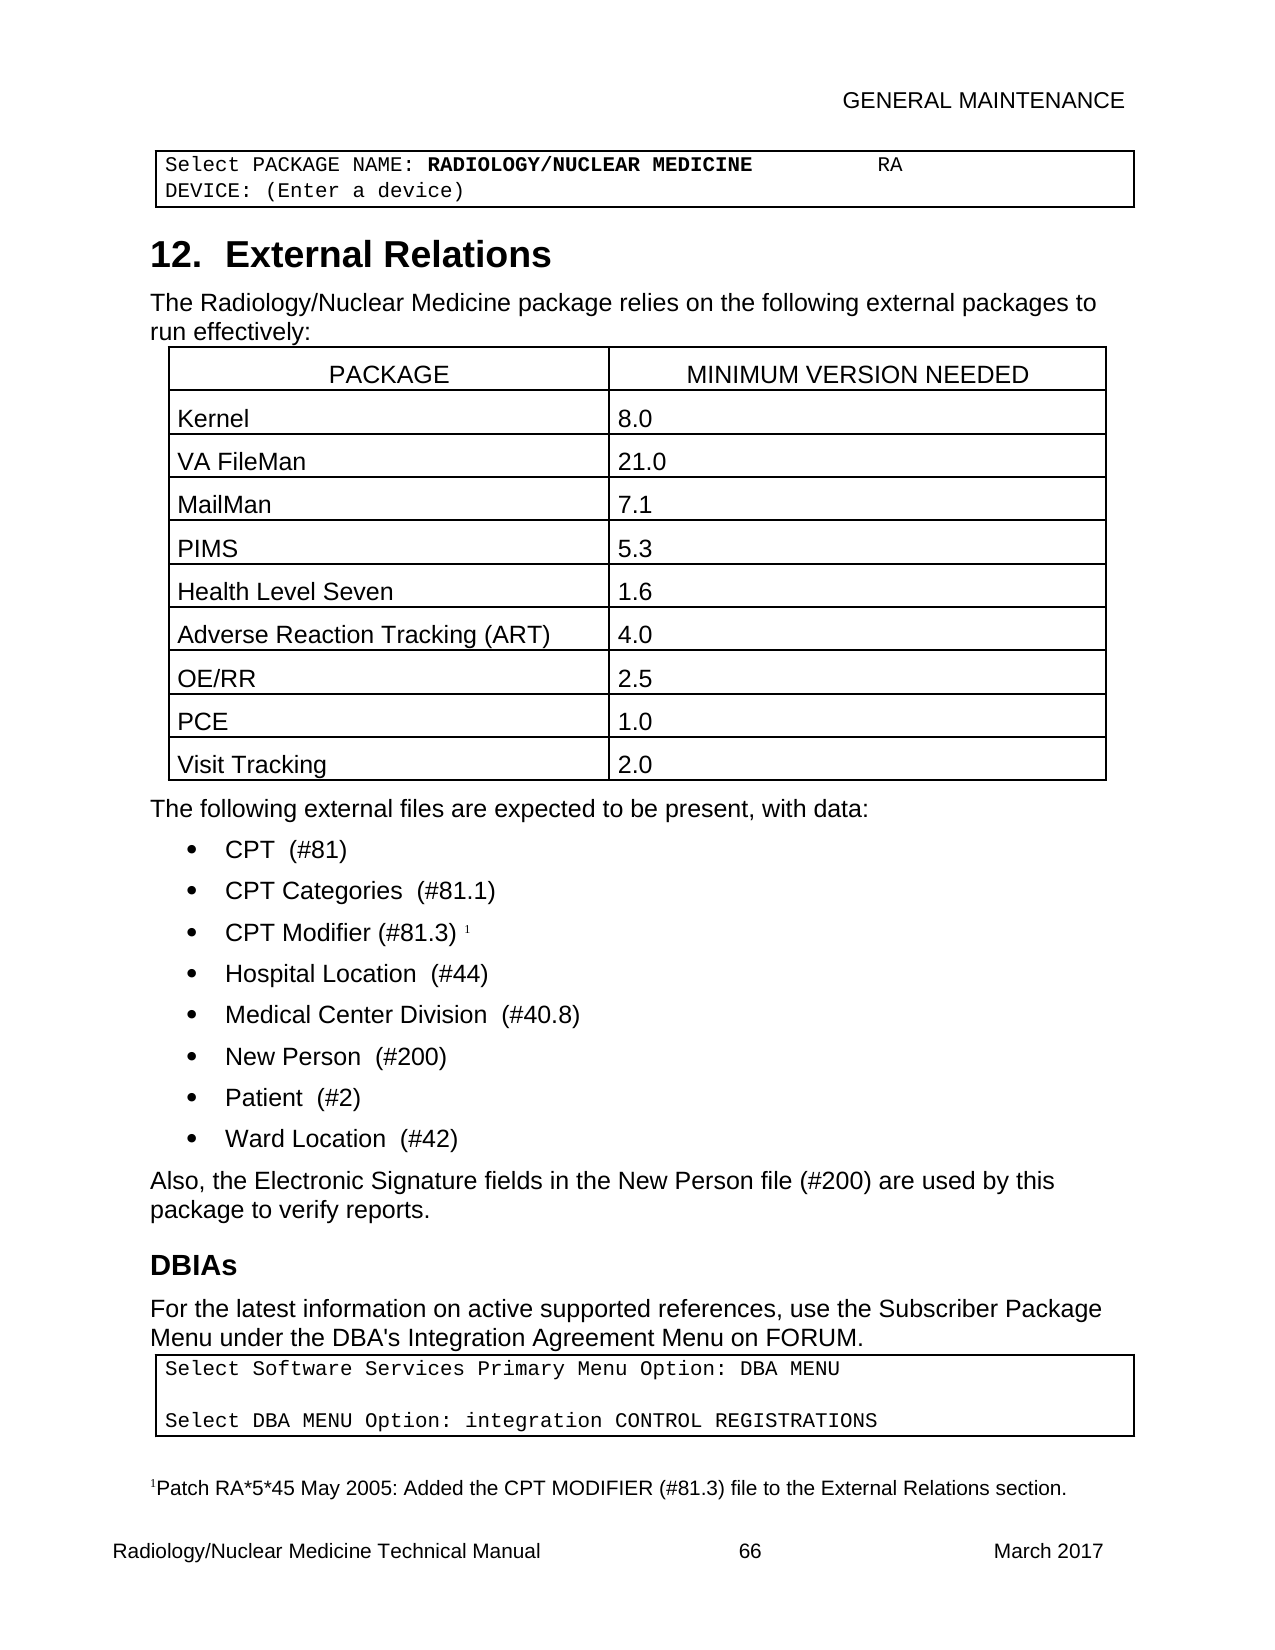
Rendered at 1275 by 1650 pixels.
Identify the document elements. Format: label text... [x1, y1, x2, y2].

table_cell PCE [170, 695, 608, 736]
table_cell 4.0 [610, 608, 1105, 649]
text Select DBA MENU Option: integration CONTROL REGISTRATIONS [157, 1405, 1133, 1435]
table_cell 1.0 [610, 695, 1105, 736]
list Medical Center Division (#40.8) [187, 1000, 1125, 1029]
text Select PACKAGE NAME: RADIOLOGY/NUCLEAR MEDICINE RA [157, 152, 1133, 176]
list Patient (#2) [187, 1083, 1125, 1112]
text Select Software Services Primary Menu Option: DBA MENU [157, 1356, 1133, 1382]
table_cell 2.5 [610, 651, 1105, 692]
table_cell VA FileMan [170, 435, 608, 476]
list CPT Categories (#81.1) [187, 876, 1125, 905]
table_cell 2.0 [610, 738, 1105, 779]
table_cell Health Level Seven [170, 565, 608, 606]
text For the latest information on active supported references, use the Subscriber Package Menu under the DBA's Integration Agreement Menu on FORUM. [150, 1294, 1125, 1352]
table_header PACKAGE [170, 348, 608, 389]
list Ward Location (#42) [187, 1124, 1125, 1153]
table_cell Kernel [170, 391, 608, 432]
subtitle DBIAs [150, 1248, 1125, 1282]
table_cell 7.1 [610, 478, 1105, 519]
text The following external files are expected to be present, with data: [150, 794, 1125, 822]
table_cell 5.3 [610, 521, 1105, 562]
subtitle External Relations [150, 233, 1125, 276]
table_cell PIMS [170, 521, 608, 562]
list New Person (#200) [187, 1042, 1125, 1071]
list CPT Modifier (#81.3) [187, 918, 1125, 947]
list Hospital Location (#44) [187, 959, 1125, 988]
table_cell MailMan [170, 478, 608, 519]
table_cell 21.0 [610, 435, 1105, 476]
text The Radiology/Nuclear Medicine package relies on the following external packages to run effectively: [150, 288, 1125, 346]
table_cell OE/RR [170, 651, 608, 692]
table_cell 8.0 [610, 391, 1105, 432]
list CPT (#81) [187, 835, 1125, 864]
table_cell Visit Tracking [170, 738, 608, 779]
text DEVICE: (Enter a device) [157, 176, 1133, 206]
table_header MINIMUM VERSION NEEDED [610, 348, 1105, 389]
table_cell 1.6 [610, 565, 1105, 606]
table_cell Adverse Reaction Tracking (ART) [170, 608, 608, 649]
text Also, the Electronic Signature fields in the New Person file (#200) are used by this package to verify reports. [150, 1166, 1125, 1223]
